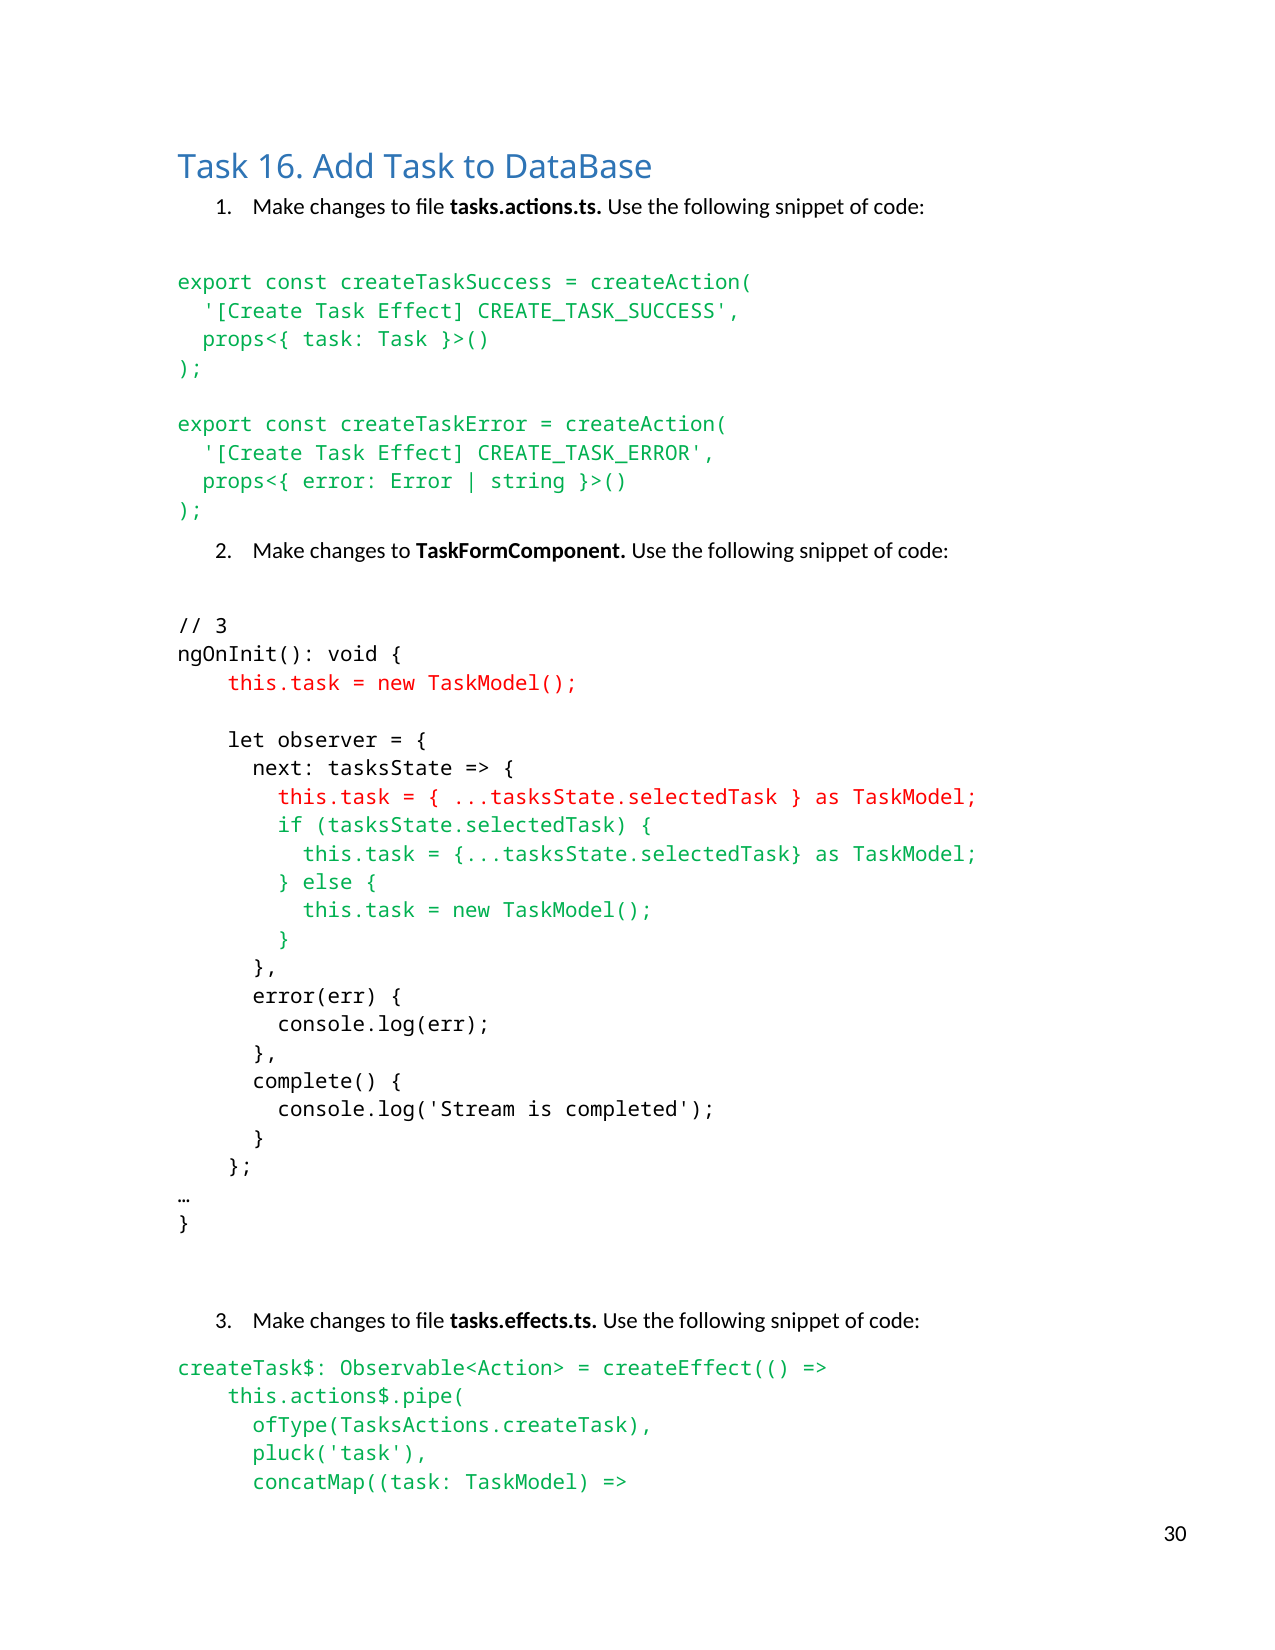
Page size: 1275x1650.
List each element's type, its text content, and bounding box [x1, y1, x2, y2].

list Make changes to TaskFormComponent. Use the following snippet of code: [215, 536, 1186, 564]
text '[Create Task Effect] CREATE_TASK_ERROR', [177, 438, 1186, 466]
text next: tasksState => { [177, 753, 1186, 782]
text } [177, 1208, 1186, 1237]
text console.log(err); [177, 1009, 1186, 1038]
text // 3 [177, 611, 1186, 639]
text concatMap((task: TaskModel) => [177, 1467, 1186, 1495]
text pluck('task'), [177, 1438, 1186, 1467]
text createTask$: Observable<Action> = createEffect(() => [177, 1353, 1186, 1381]
text props<{ error: Error | string }>() [177, 466, 1186, 495]
text if (tasksState.selectedTask) { [177, 810, 1186, 839]
text … [177, 1180, 1186, 1208]
text export const createTaskSuccess = createAction( [177, 267, 1186, 296]
text } [177, 1123, 1186, 1151]
text } else { [177, 867, 1186, 896]
subtitle Task 16. Add Task to DataBase [177, 143, 1186, 188]
text this.actions$.pipe( [177, 1381, 1186, 1410]
list Make changes to file tasks.effects.ts. Use the following snippet of code: [215, 1306, 1186, 1334]
text ngOnInit(): void { [177, 639, 1186, 668]
text this.task = new TaskModel(); [177, 668, 1186, 696]
text ); [177, 353, 1186, 381]
text this.task = new TaskModel(); [177, 896, 1186, 924]
text props<{ task: Task }>() [177, 324, 1186, 353]
text this.task = {...tasksState.selectedTask} as TaskModel; [177, 839, 1186, 867]
text error(err) { [177, 981, 1186, 1009]
text }, [177, 952, 1186, 981]
text } [177, 924, 1186, 952]
text '[Create Task Effect] CREATE_TASK_SUCCESS', [177, 296, 1186, 324]
text complete() { [177, 1066, 1186, 1094]
text }; [177, 1151, 1186, 1180]
text this.task = { ...tasksState.selectedTask } as TaskModel; [177, 782, 1186, 810]
text ofType(TasksActions.createTask), [177, 1410, 1186, 1438]
list Make changes to file tasks.actions.ts. Use the following snippet of code: [215, 192, 1186, 220]
text console.log('Stream is completed'); [177, 1094, 1186, 1123]
text export const createTaskError = createAction( [177, 409, 1186, 438]
text }, [177, 1038, 1186, 1066]
text ); [177, 495, 1186, 523]
text let observer = { [177, 725, 1186, 753]
